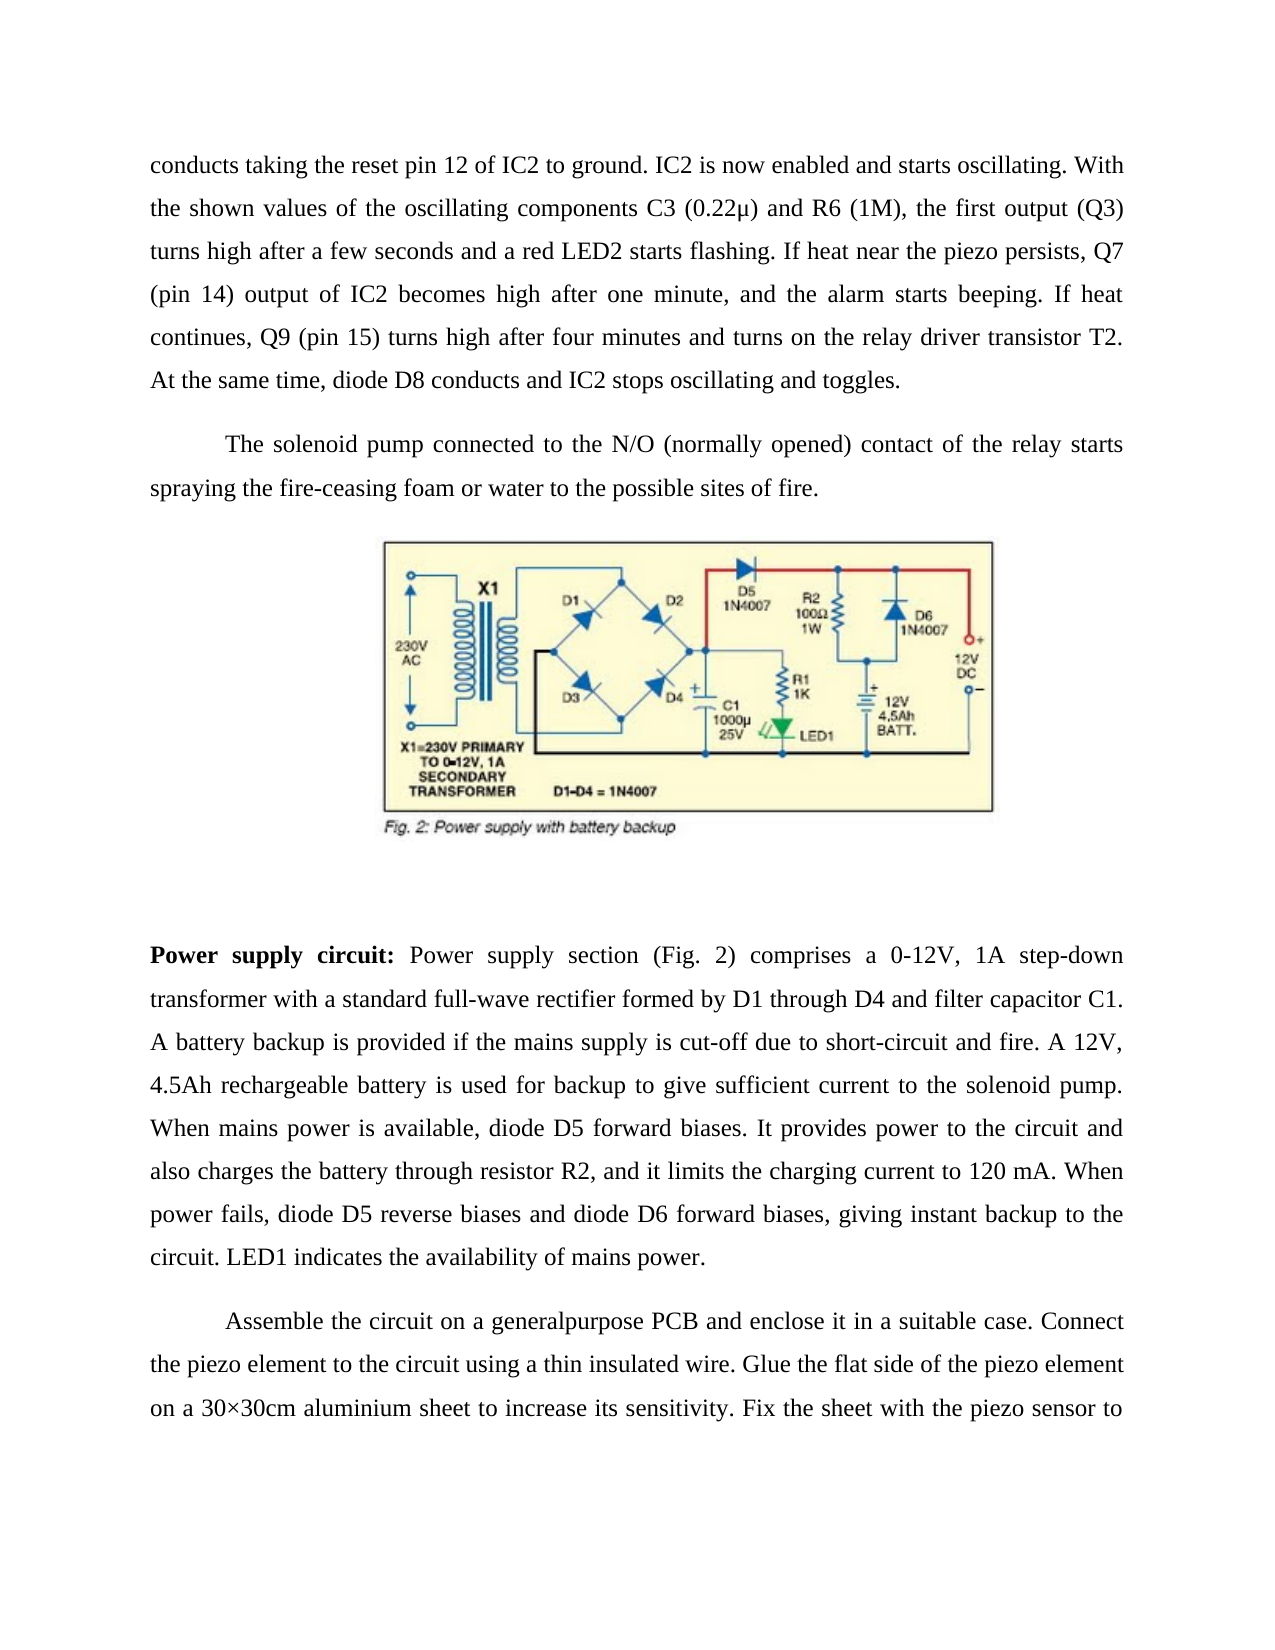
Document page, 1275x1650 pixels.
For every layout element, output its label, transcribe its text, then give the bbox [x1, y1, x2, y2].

text Power supply circuit: Power supply section (Fig. 2) comprises a 0-12V, 1A step-down transformer with a standard full-wave rectifier formed by D1 through D4 and filter capacitor C1. A battery backup is provided if the mains supply is cut-off due to short-circuit and fire. A 12V, 4.5Ah rechargeable battery is used for backup to give sufficient current to the solenoid pump. When mains power is available, diode D5 forward biases. It provides power to the circuit and also charges the battery through resistor R2, and it limits the charging current to 120 mA. When power fails, diode D5 reverse biases and diode D6 forward biases, giving instant backup to the circuit. LED1 indicates the availability of mains power. [150, 941, 1125, 1271]
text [150, 150, 1125, 394]
text The solenoid pump connected to the N/O (normally opened) contact of the relay starts spraying the fire-ceasing foam or water to the possible sites of fire. [150, 429, 1125, 501]
picture [375, 536, 1001, 842]
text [150, 1306, 1125, 1421]
